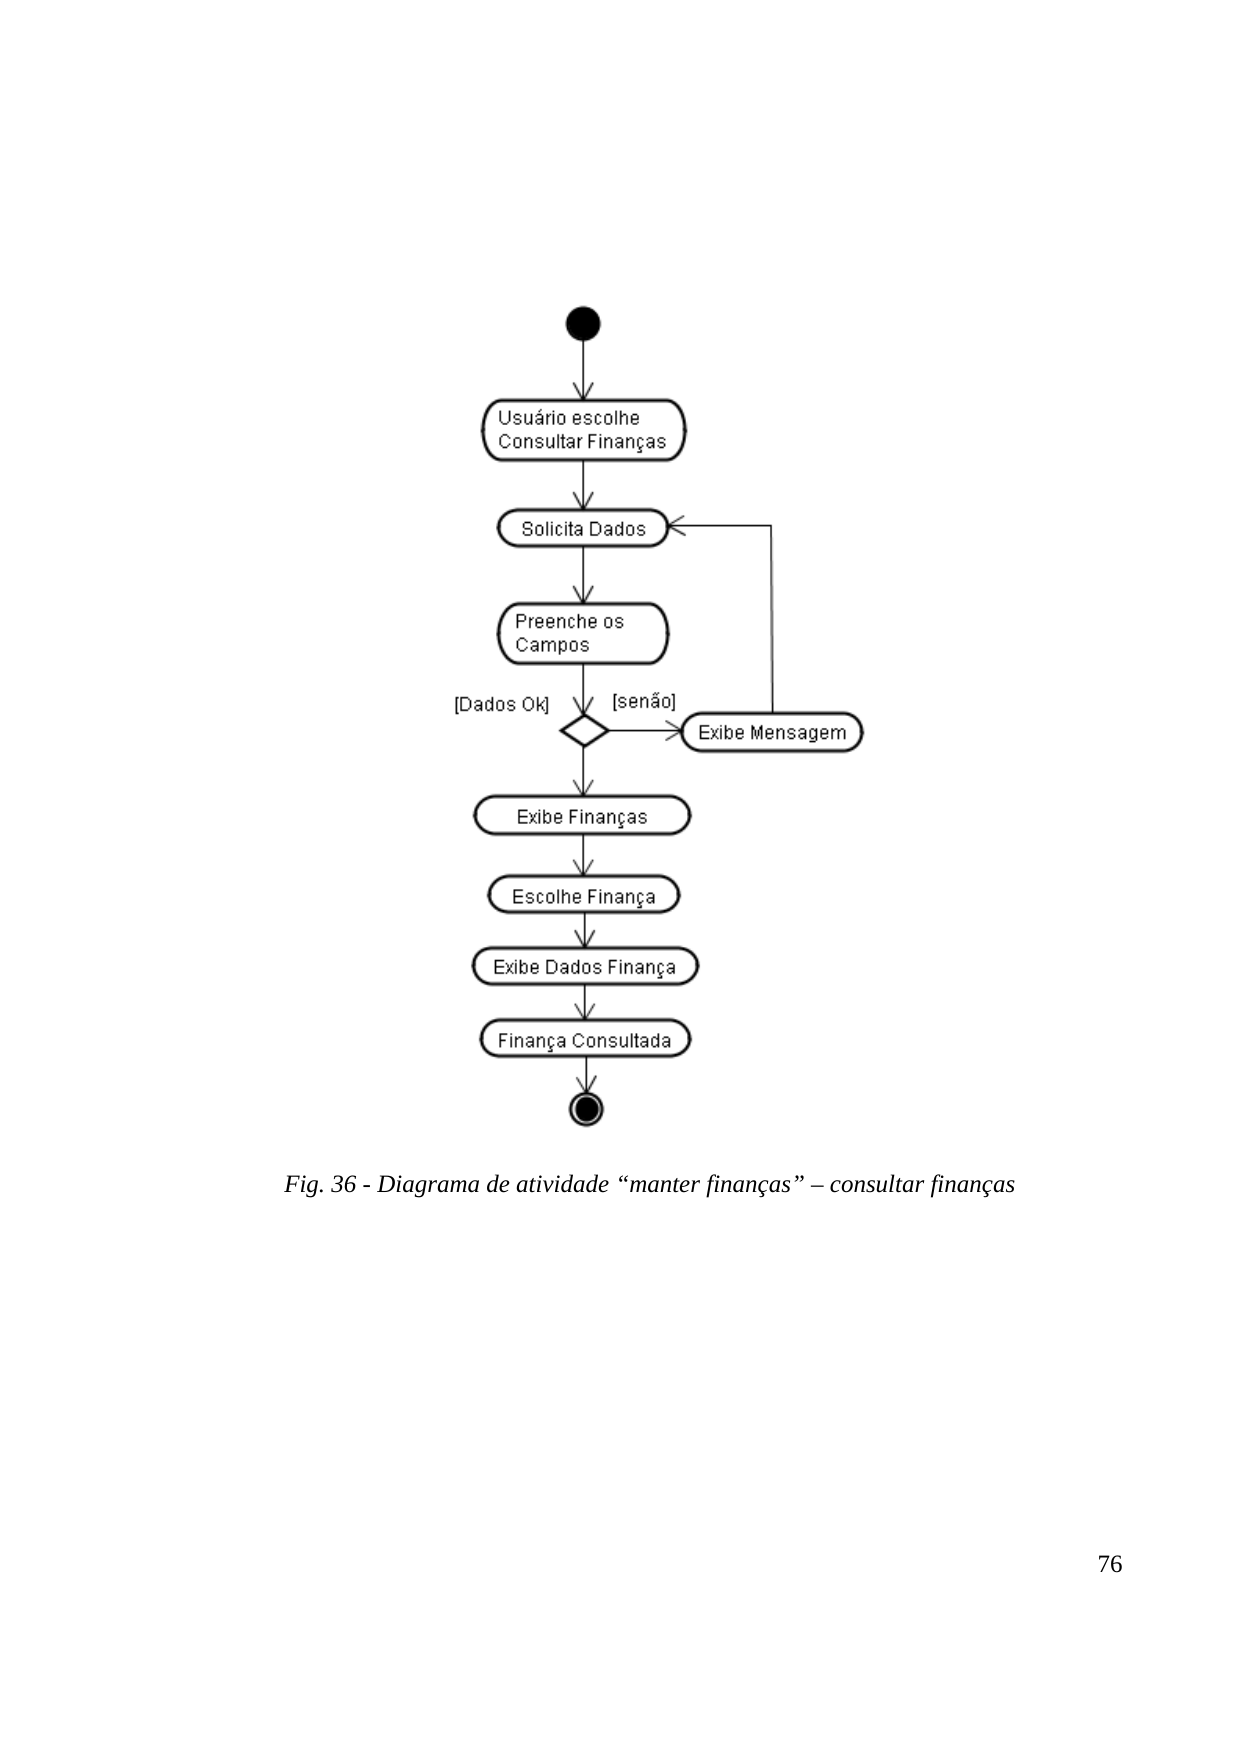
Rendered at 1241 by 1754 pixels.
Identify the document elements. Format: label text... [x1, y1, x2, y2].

text Fig. 36 - Diagrama de atividade “manter finanças” – consultar finanças [177, 1169, 1122, 1198]
